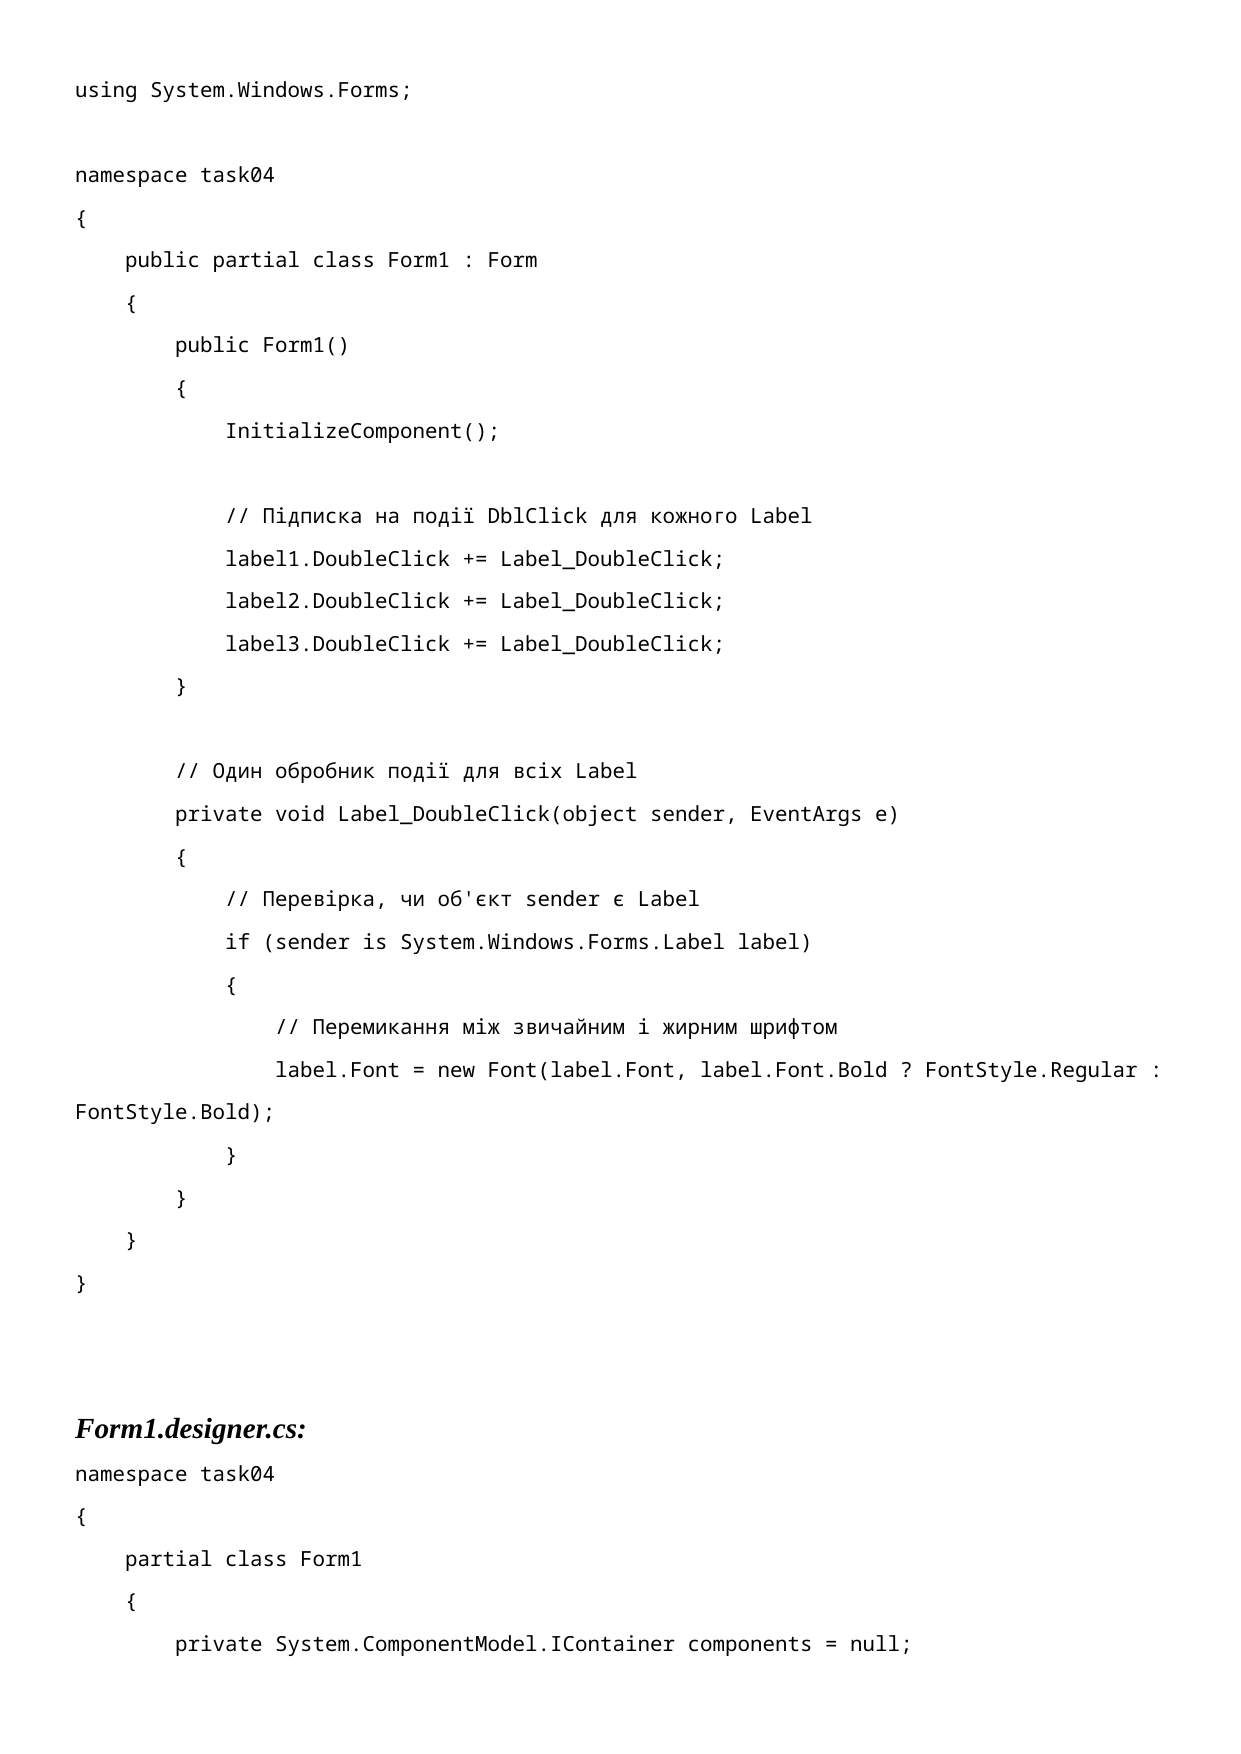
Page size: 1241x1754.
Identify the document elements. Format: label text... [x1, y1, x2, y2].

text public partial class Form1 : Form [75, 245, 1165, 274]
text // Один обробник події для всіх Label [75, 757, 1165, 785]
text { [75, 288, 1165, 316]
text label1.DoubleClick += Label_DoubleClick; [75, 544, 1165, 572]
text } [75, 1140, 1165, 1168]
text } [75, 1225, 1165, 1254]
text } [75, 1183, 1165, 1211]
text } [75, 1268, 1165, 1296]
text using System.Windows.Forms; [75, 75, 1165, 103]
text // Перемикання між звичайним і жирним шрифтом [75, 1012, 1165, 1041]
text } [75, 671, 1165, 700]
text namespace task04 [75, 160, 1165, 189]
text private void Label_DoubleClick(object sender, EventArgs e) [75, 799, 1165, 828]
text { [75, 373, 1165, 402]
text { [75, 203, 1165, 231]
text public Form1() [75, 331, 1165, 359]
text { [75, 1501, 1165, 1530]
text private System.ComponentModel.IContainer components = null; [75, 1629, 1165, 1658]
text // Підписка на події DblClick для кожного Label [75, 501, 1165, 529]
text label2.DoubleClick += Label_DoubleClick; [75, 586, 1165, 615]
text label.Font = new Font(label.Font, label.Font.Bold ? FontStyle.Regular : FontStyle.Bold); [75, 1055, 1165, 1126]
text partial class Form1 [75, 1544, 1165, 1572]
text // Перевірка, чи об'єкт sender є Label [75, 884, 1165, 913]
text InitializeComponent(); [75, 416, 1165, 444]
text { [75, 970, 1165, 998]
text { [75, 842, 1165, 870]
text { [75, 1587, 1165, 1615]
text label3.DoubleClick += Label_DoubleClick; [75, 629, 1165, 657]
text Form1.designer.cs: namespace task04 [75, 1411, 1165, 1487]
text if (sender is System.Windows.Forms.Label label) [75, 927, 1165, 956]
